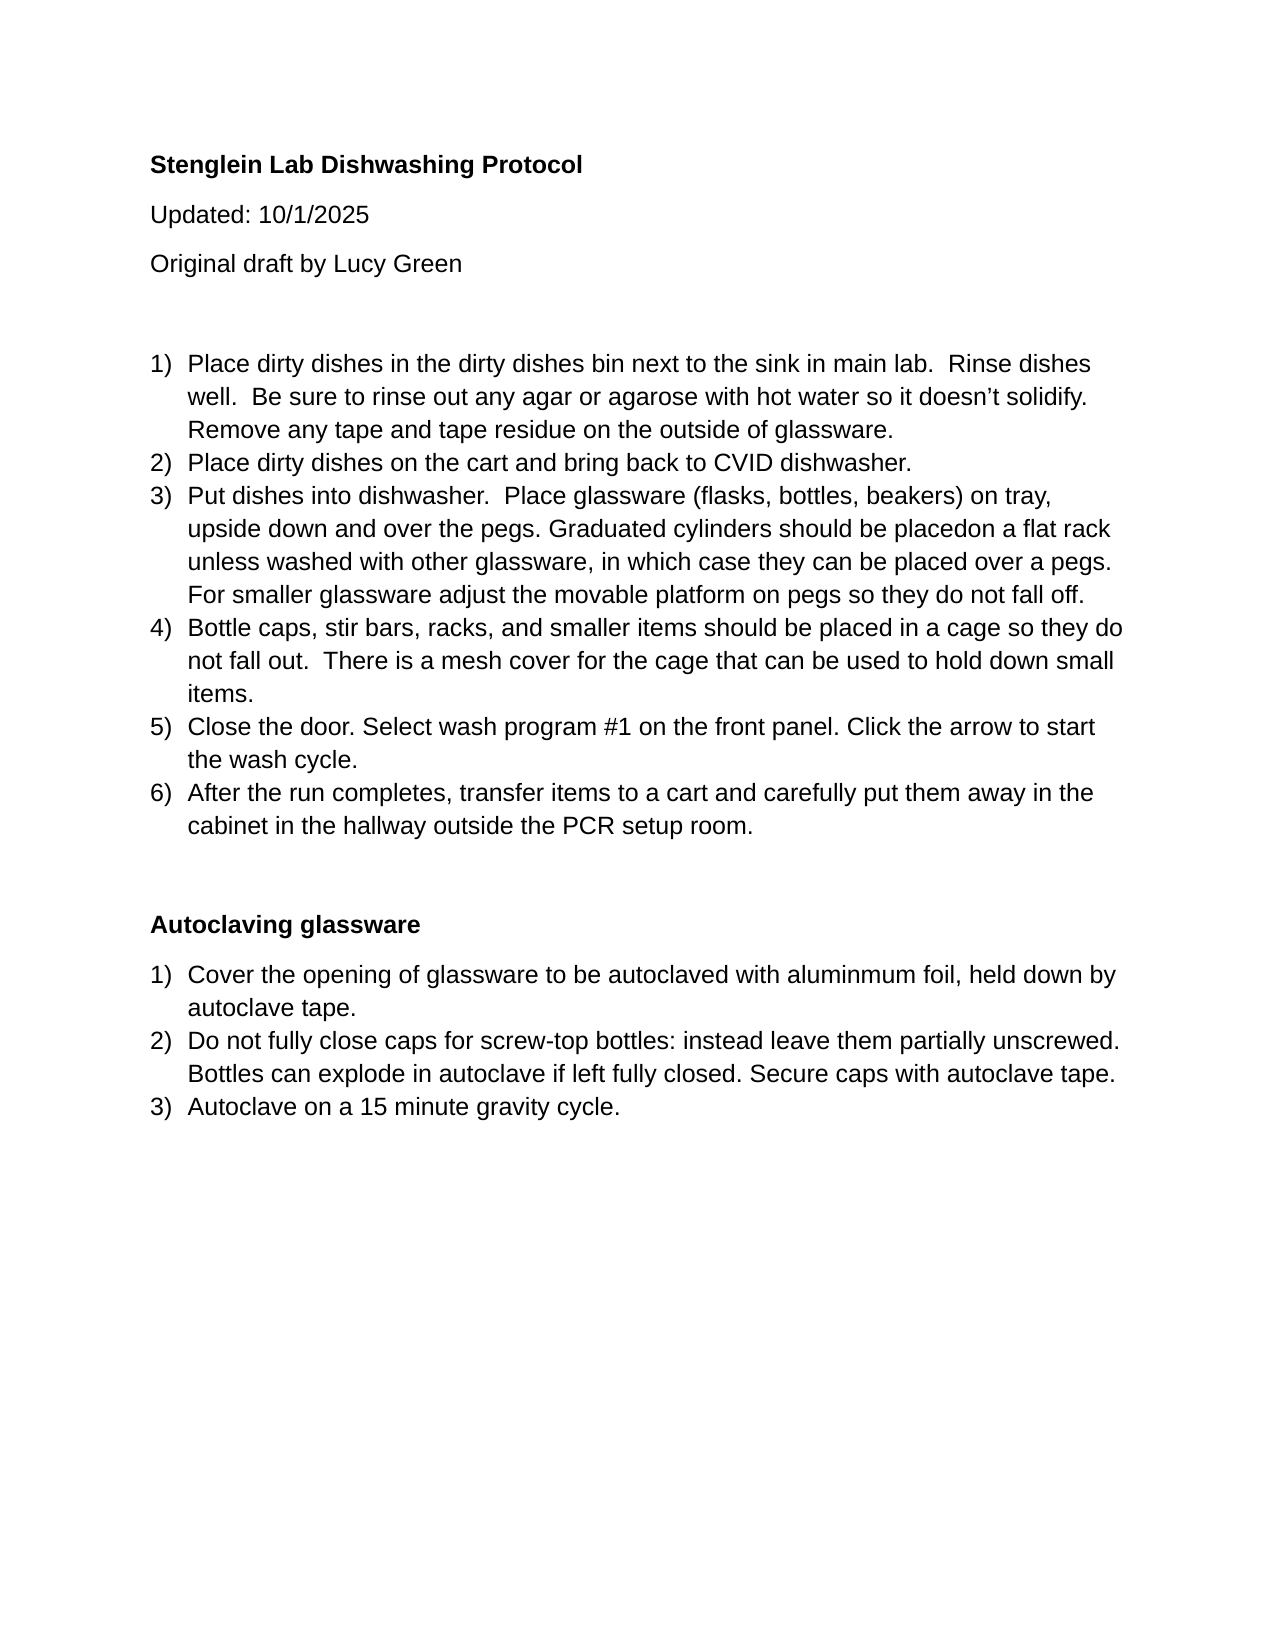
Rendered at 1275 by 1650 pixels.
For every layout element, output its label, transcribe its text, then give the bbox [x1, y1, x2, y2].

list Cover the opening of glassware to be autoclaved with aluminmum foil, held down by autoclave tape. [150, 960, 1125, 1022]
text Updated: 10/1/2025 [150, 200, 1125, 228]
list Place dirty dishes in the dirty dishes bin next to the sink in main lab. Rinse dishes well. Be sure to rinse out any agar or agarose with hot water so it doesn’t solidify. Remove any tape and tape residue on the outside of glassware. [150, 349, 1125, 443]
text Original draft by Lucy Green [150, 249, 1125, 278]
text Stenglein Lab Dishwashing Protocol [150, 150, 1125, 179]
list Do not fully close caps for screw-top bottles: instead leave them partially unscrewed. Bottles can explode in autoclave if left fully closed. Secure caps with autoclave tape. [150, 1026, 1125, 1088]
list Close the door. Select wash program #1 on the front panel. Click the arrow to start the wash cycle. [150, 712, 1125, 774]
list Place dirty dishes on the cart and bring back to CVID dishwasher. [150, 448, 1125, 477]
list Autoclave on a 15 minute gravity cycle. [150, 1092, 1125, 1121]
list After the run completes, transfer items to a cart and carefully put them away in the cabinet in the hallway outside the PCR setup room. [150, 778, 1125, 840]
text Autoclaving glassware [150, 910, 1125, 939]
list Put dishes into dishwasher. Place glassware (flasks, bottles, beakers) on tray, upside down and over the pegs. Graduated cylinders should be placedon a flat rack unless washed with other glassware, in which case they can be placed over a pegs. For smaller glassware adjust the movable platform on pegs so they do not fall off. [150, 481, 1125, 609]
list Bottle caps, stir bars, racks, and smaller items should be placed in a cage so they do not fall out. There is a mesh cover for the cage that can be used to hold down small items. [150, 613, 1125, 708]
